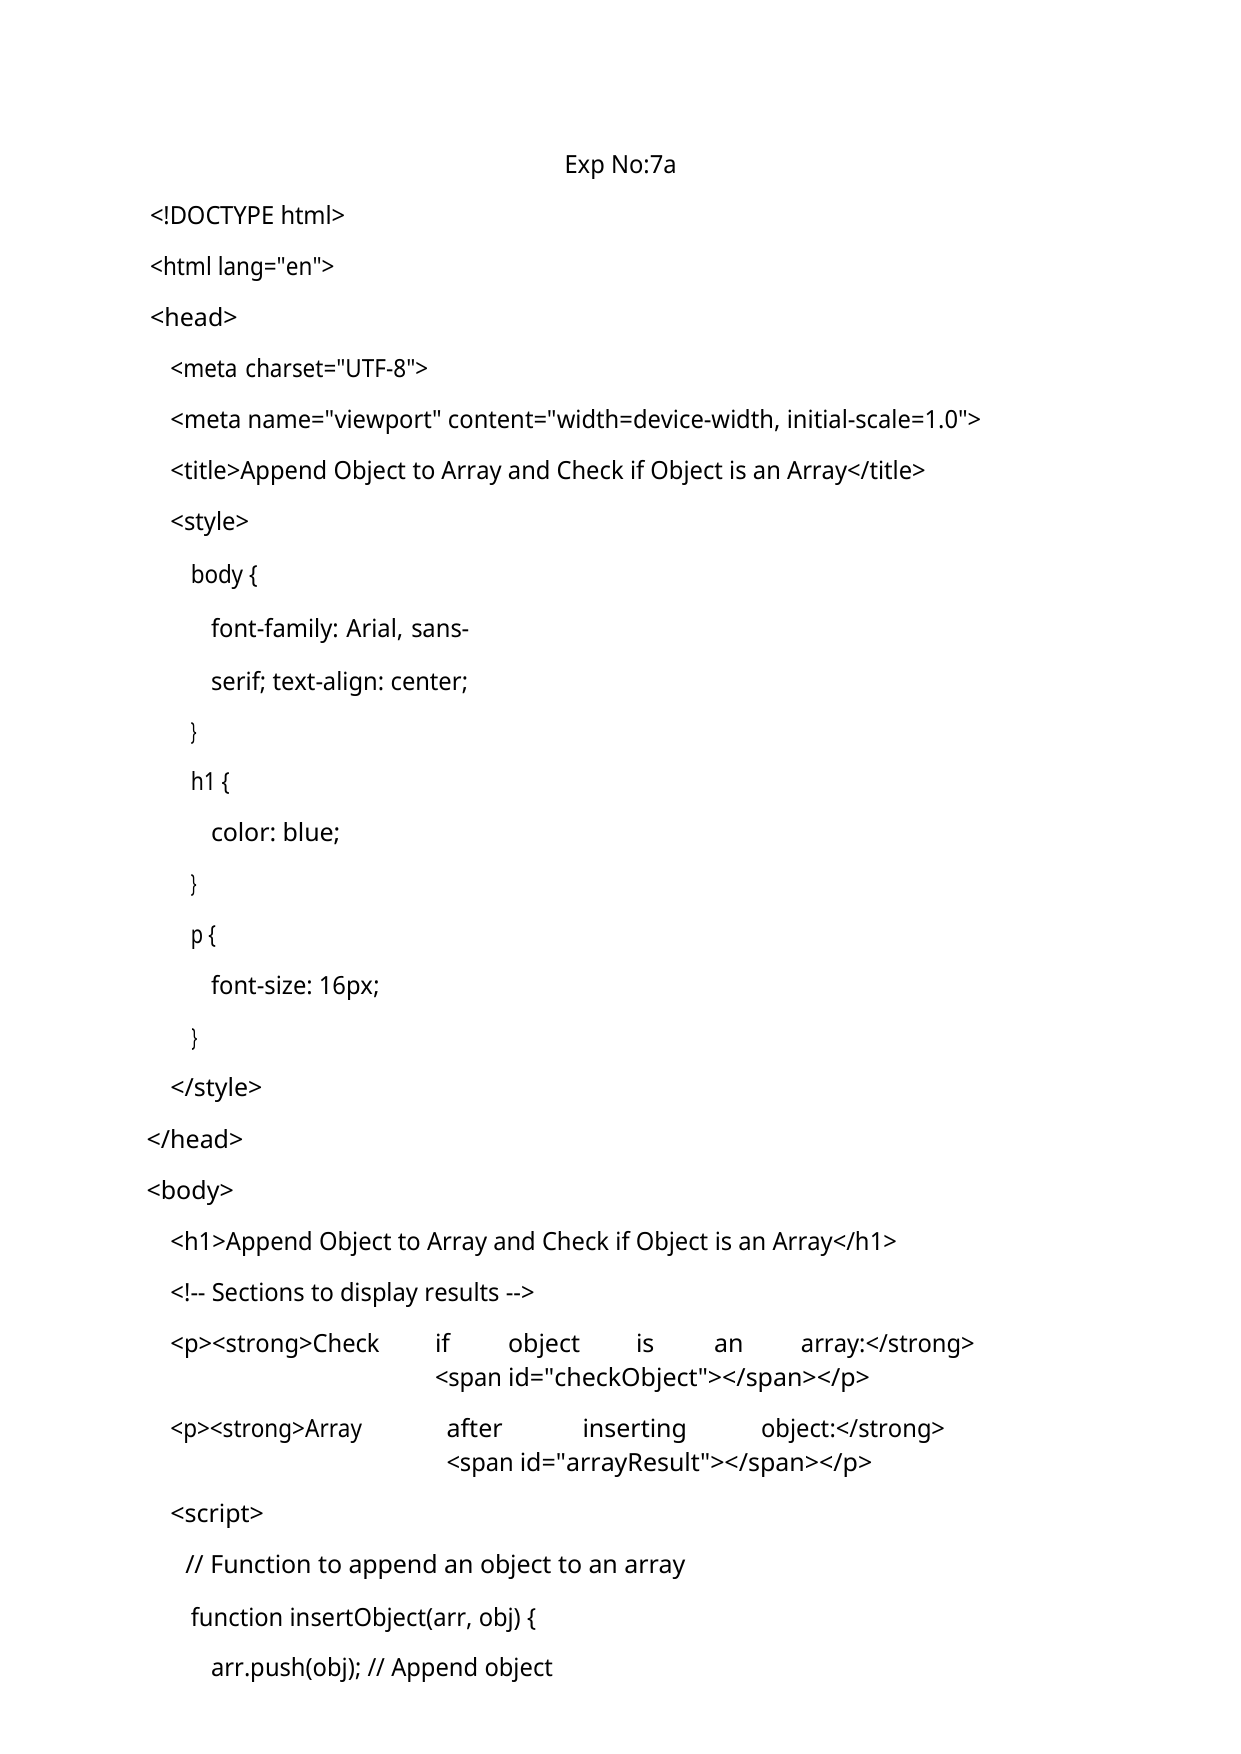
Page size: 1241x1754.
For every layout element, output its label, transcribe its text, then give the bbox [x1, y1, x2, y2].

text } [191, 866, 1103, 900]
text arr.push(obj); // Append object [211, 1652, 1103, 1682]
text <script> [170, 1495, 1103, 1529]
text <p><strong>Check if object is an array:</strong> <span id="checkObject"></span></p> [150, 1326, 1090, 1394]
text <!-- Sections to display results --> [170, 1274, 1103, 1308]
text <h1>Append Object to Array and Check if Object is an Array</h1> [170, 1223, 1103, 1257]
text <body> [142, 1172, 237, 1206]
text <html lang="en"> [150, 249, 1103, 283]
text font-family: Arial, sans-serif; text-align: center; [211, 610, 515, 697]
text <style> body { [170, 504, 298, 591]
text // Function to append an object to an array function insertObject(arr, obj) { [185, 1546, 689, 1633]
text } [139, 1019, 249, 1053]
text </head> [142, 1121, 247, 1155]
text <head> [150, 300, 1103, 334]
text </style> [170, 1070, 1103, 1104]
text h1 { [191, 764, 1103, 798]
text p { [191, 917, 1103, 951]
text font-size: 16px; [211, 968, 1103, 1002]
text <meta charset="UTF-8"> [170, 351, 1103, 385]
text <title>Append Object to Array and Check if Object is an Array</title> [170, 453, 1103, 487]
text <meta name="viewport" content="width=device-width, initial-scale=1.0"> [170, 402, 1103, 436]
text <p><strong>Array after inserting object:</strong> <span id="arrayResult"></span></p> [150, 1411, 1090, 1479]
text } [191, 717, 1103, 747]
text color: blue; [211, 815, 1103, 849]
text <!DOCTYPE html> [150, 198, 1103, 232]
text Exp No:7a [142, 147, 1098, 181]
